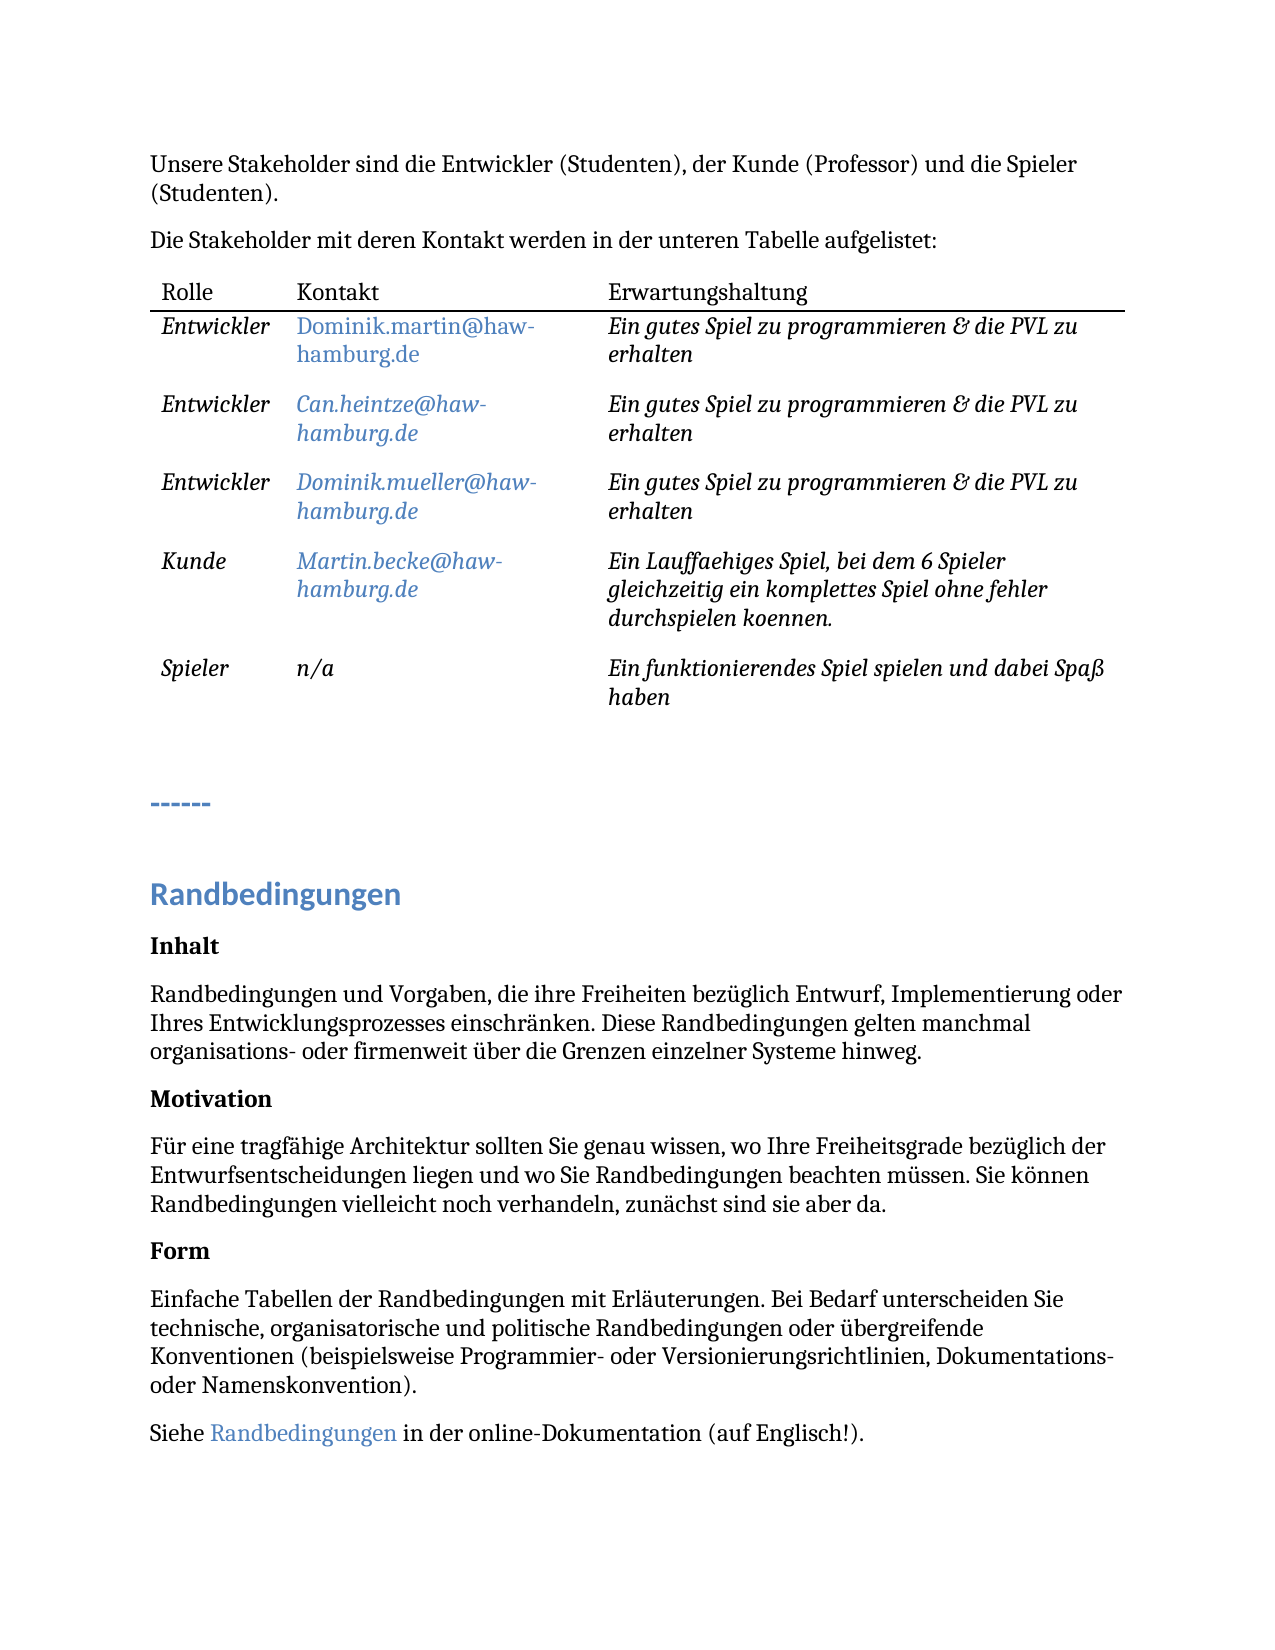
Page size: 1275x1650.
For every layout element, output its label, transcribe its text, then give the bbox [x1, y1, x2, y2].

table_cell Spieler [150, 654, 285, 732]
table_cell Entwickler [150, 312, 285, 390]
table_cell Ein gutes Spiel zu programmieren & die PVL zu erhalten [597, 390, 1125, 468]
table_cell Kunde [150, 547, 285, 654]
table_cell n/a [285, 654, 597, 732]
text Randbedingungen und Vorgaben, die ihre Freiheiten bezüglich Entwurf, Implementierung oder Ihres Entwicklungsprozesses einschränken. Diese Randbedingungen gelten manchmal organisations- oder firmenweit über die Grenzen einzelner Systeme hinweg. [150, 980, 1125, 1066]
table_cell Entwickler [150, 468, 285, 547]
text Für eine tragfähige Architektur sollten Sie genau wissen, wo Ihre Freiheitsgrade bezüglich der Entwurfsentscheidungen liegen und wo Sie Randbedingungen beachten müssen. Sie können Randbedingungen vielleicht noch verhandeln, zunächst sind sie aber da. [150, 1132, 1125, 1218]
table_header Rolle [150, 274, 285, 310]
text Inhalt [150, 932, 1125, 961]
text Einfache Tabellen der Randbedingungen mit Erläuterungen. Bei Bedarf unterscheiden Sie technische, organisatorische und politische Randbedingungen oder übergreifende Konventionen (beispielsweise Programmier- oder Versionierungsrichtlinien, Dokumentations- oder Namenskonvention). [150, 1285, 1125, 1400]
table_cell Ein gutes Spiel zu programmieren & die PVL zu erhalten [597, 312, 1125, 390]
subtitle Randbedingungen [150, 873, 1125, 913]
table_cell Ein funktionierendes Spiel spielen und dabei Spaß haben [597, 654, 1125, 732]
text Unsere Stakeholder sind die Entwickler (Studenten), der Kunde (Professor) und die Spieler (Studenten). [150, 150, 1125, 207]
subtitle ------ [150, 782, 1125, 823]
table_cell Dominik.martin@haw-hamburg.de [285, 312, 597, 390]
text Form [150, 1237, 1125, 1266]
table_header Kontakt [285, 274, 597, 310]
table_cell Martin.becke@haw-hamburg.de [285, 547, 597, 654]
table_header Erwartungshaltung [597, 274, 1125, 310]
text Die Stakeholder mit deren Kontakt werden in der unteren Tabelle aufgelistet: [150, 226, 1125, 255]
table_cell Can.heintze@haw-hamburg.de [285, 390, 597, 468]
table_cell Entwickler [150, 390, 285, 468]
text Siehe Randbedingungen in der online-Dokumentation (auf Englisch!). [150, 1418, 1125, 1447]
table_cell Ein gutes Spiel zu programmieren & die PVL zu erhalten [597, 468, 1125, 547]
table_cell Ein Lauffaehiges Spiel, bei dem 6 Spieler gleichzeitig ein komplettes Spiel ohne fehler durchspielen koennen. [597, 547, 1125, 654]
table_cell Dominik.mueller@haw-hamburg.de [285, 468, 597, 547]
text Motivation [150, 1085, 1125, 1113]
